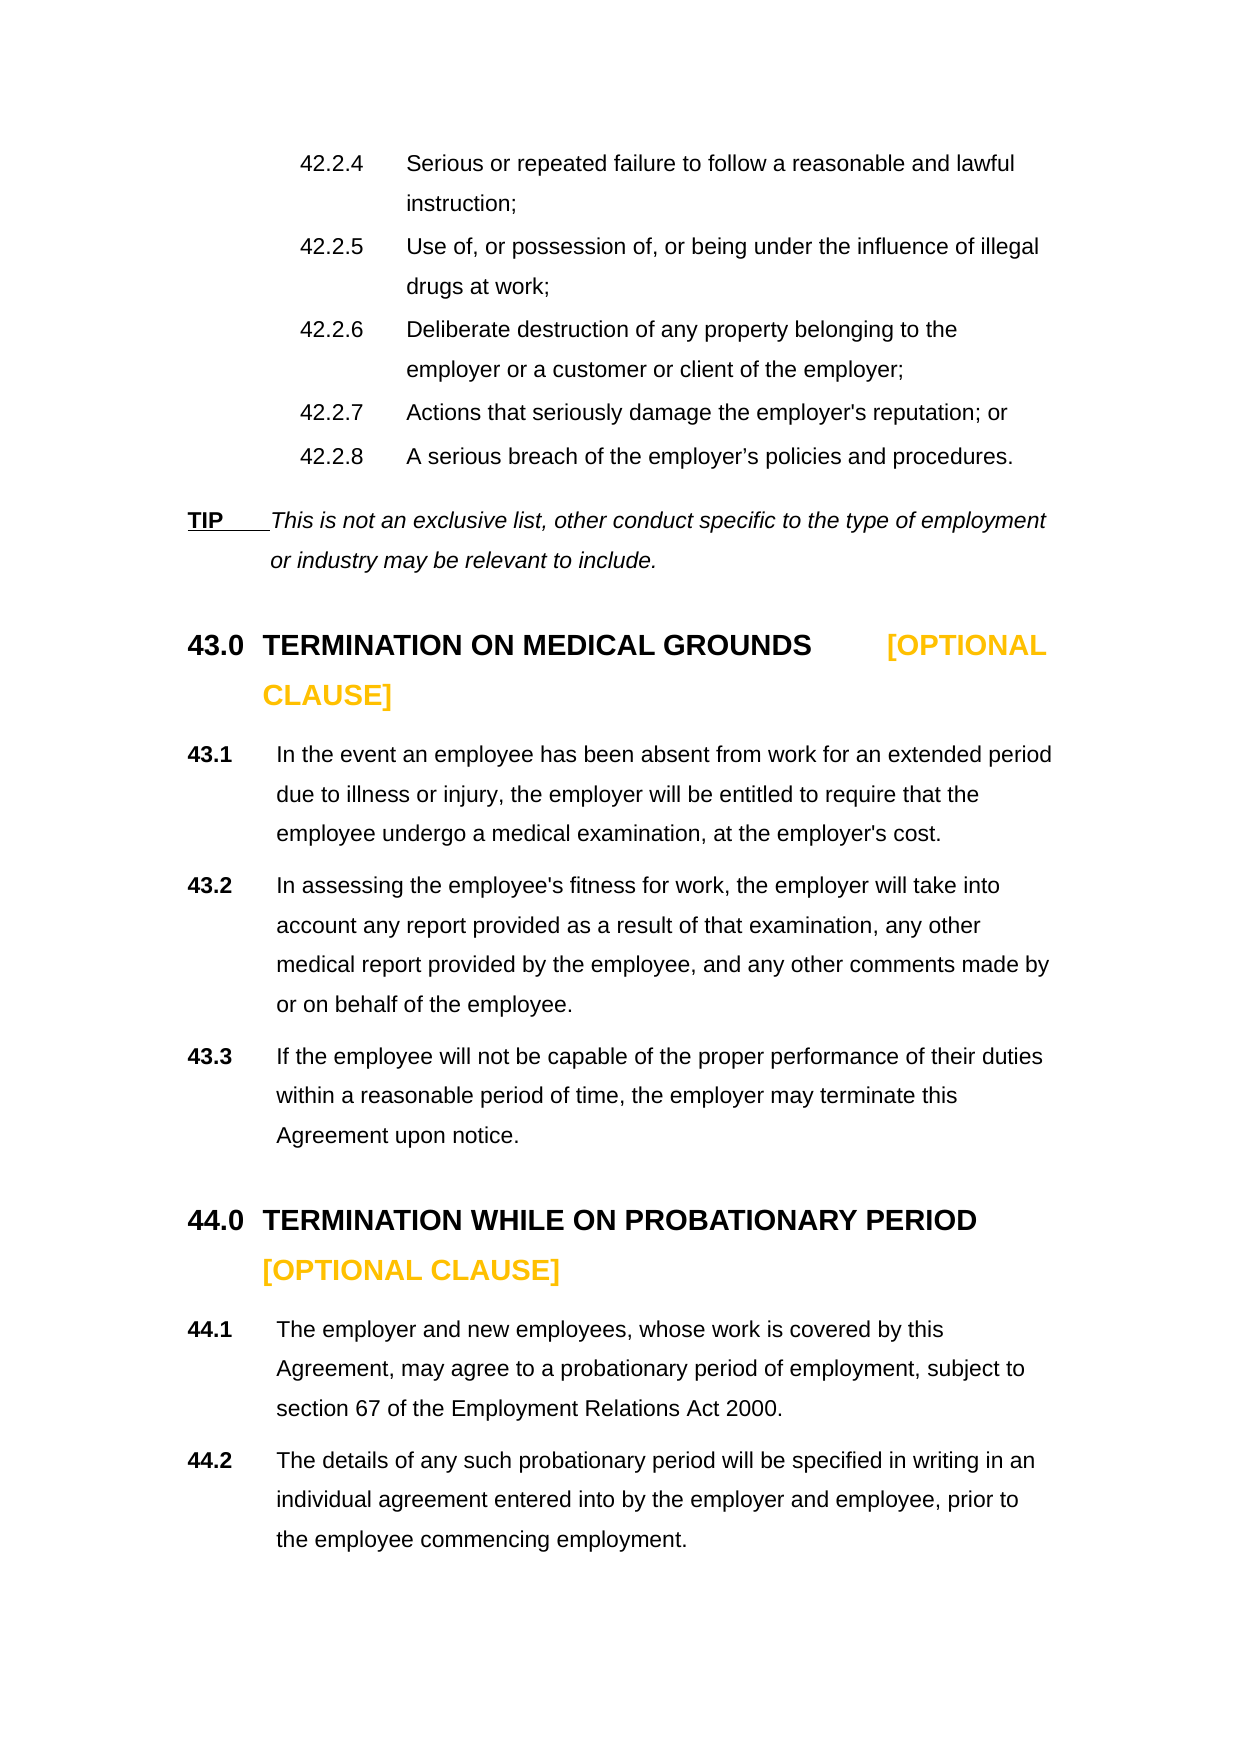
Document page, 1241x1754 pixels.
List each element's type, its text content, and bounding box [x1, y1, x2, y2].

text In assessing the employee's fitness for work, the employer will take into account any report provided as a result of that examination, any other medical report provided by the employee, and any other comments made by or on behalf of the employee. [187, 872, 1053, 1017]
subtitle TERMINATION ON MEDICAL GROUNDS [OPTIONAL CLAUSE] [187, 628, 1053, 712]
text The details of any such probationary period will be specified in writing in an individual agreement entered into by the employer and employee, prior to the employee commencing employment. [187, 1447, 1053, 1552]
list Serious or repeated failure to follow a reasonable and lawful instruction; [300, 150, 1053, 216]
list Use of, or possession of, or being under the influence of illegal drugs at work; [300, 233, 1053, 299]
text In the event an employee has been absent from work for an extended period due to illness or injury, the employer will be entitled to require that the employee undergo a medical examination, at the employer's cost. [187, 741, 1053, 847]
text If the employee will not be capable of the proper performance of their duties within a reasonable period of time, the employer may terminate this Agreement upon notice. [187, 1043, 1053, 1148]
text This is not an exclusive list, other conduct specific to the type of employment or industry may be relevant to include. [187, 507, 1053, 573]
list Actions that seriously damage the employer's reputation; or [300, 399, 1053, 426]
subtitle TERMINATION WHILE ON PROBATIONARY PERIOD [OPTIONAL CLAUSE] [187, 1203, 1053, 1287]
list A serious breach of the employer’s policies and procedures. [300, 443, 1053, 469]
list Deliberate destruction of any property belonging to the employer or a customer or client of the employer; [300, 316, 1053, 382]
text The employer and new employees, whose work is covered by this Agreement, may agree to a probationary period of employment, subject to section 67 of the Employment Relations Act 2000. [187, 1316, 1053, 1421]
